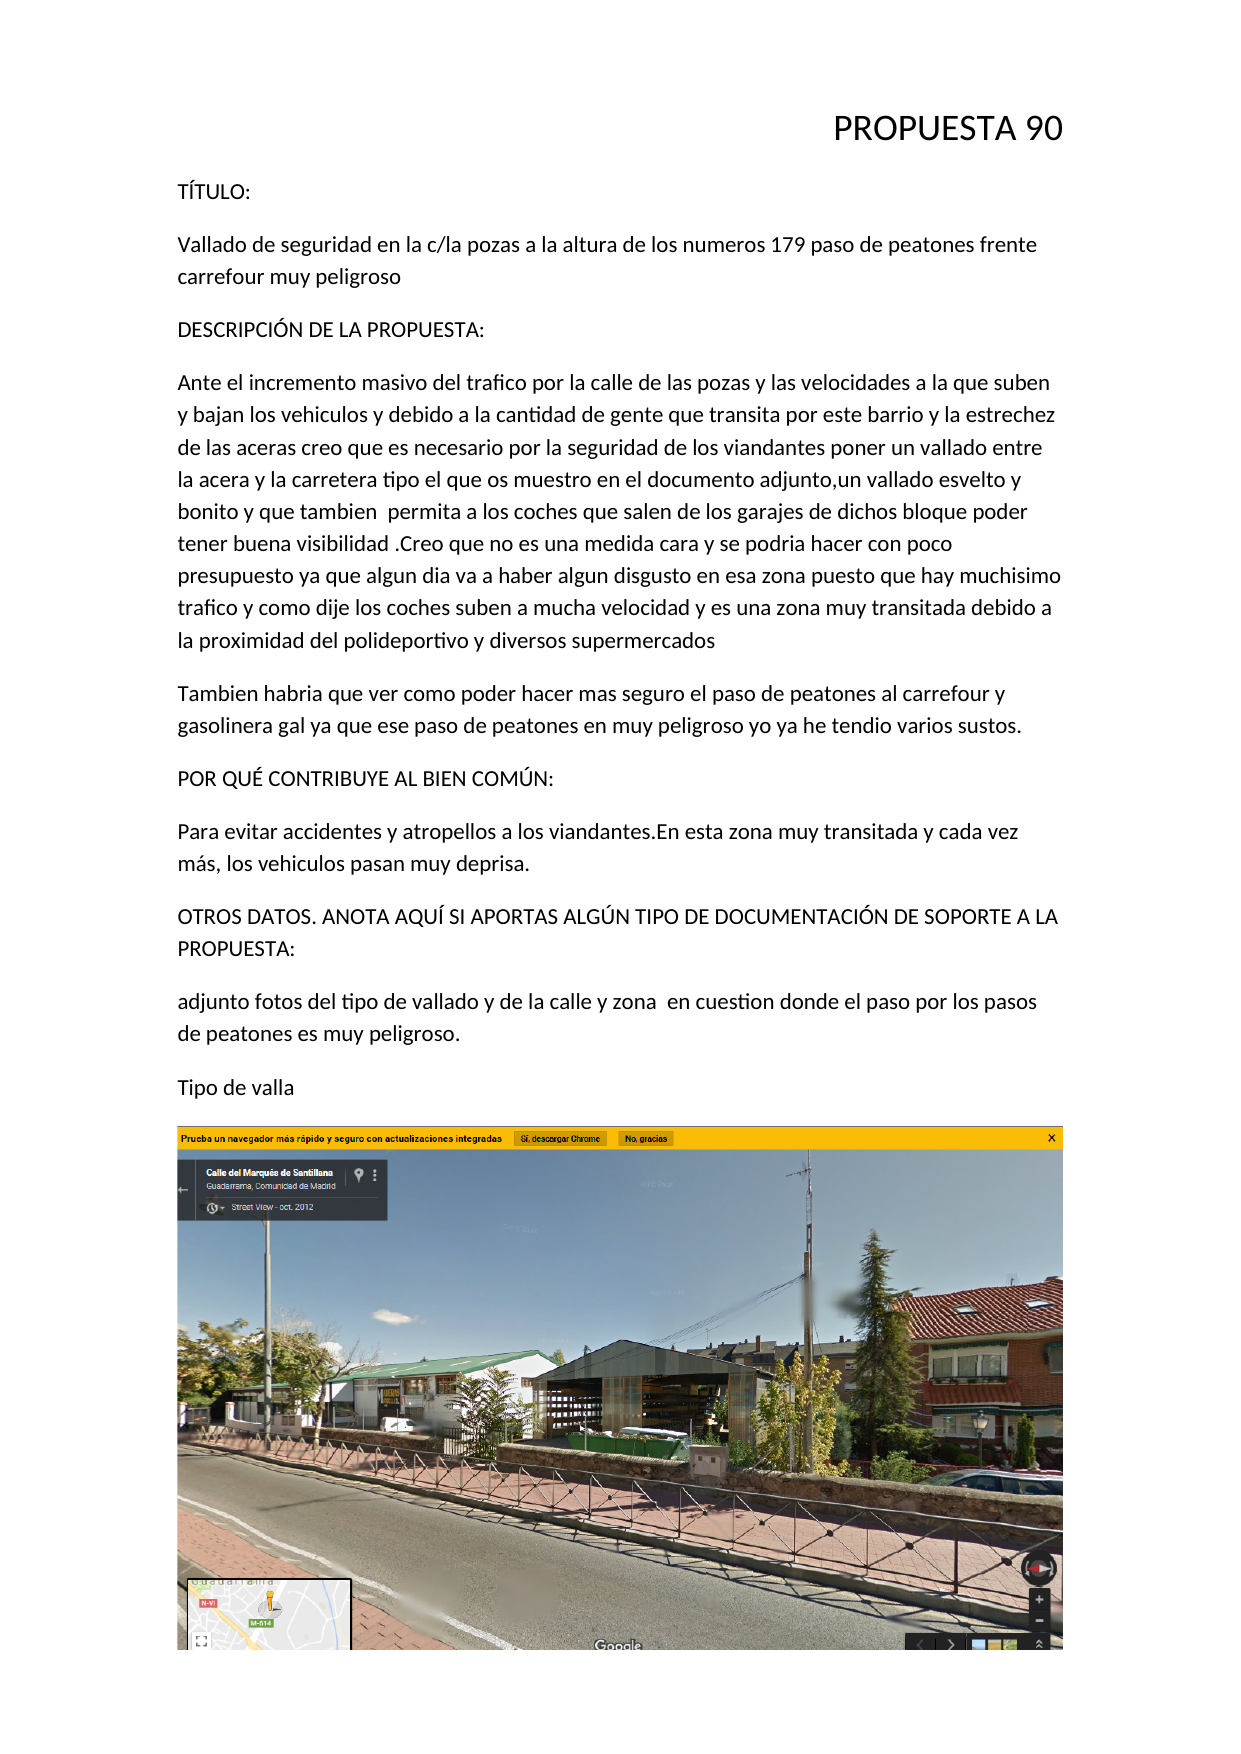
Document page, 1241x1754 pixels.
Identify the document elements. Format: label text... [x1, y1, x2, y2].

text DESCRIPCIÓN DE LA PROPUESTA: [177, 315, 1063, 343]
text Tambien habria que ver como poder hacer mas seguro el paso de peatones al carrefour y gasolinera gal ya que ese paso de peatones en muy peligroso yo ya he tendio varios sustos. [177, 679, 1063, 739]
text Tipo de valla [177, 1073, 1063, 1101]
text PROPUESTA 90 [177, 103, 1063, 149]
text Ante el incremento masivo del trafico por la calle de las pozas y las velocidades a la que suben y bajan los vehiculos y debido a la cantidad de gente que transita por este barrio y la estrechez de las aceras creo que es necesario por la seguridad de los viandantes poner un vallado entre la acera y la carretera tipo el que os muestro en el documento adjunto,un vallado esvelto y bonito y que tambien permita a los coches que salen de los garajes de dichos bloque poder tener buena visibilidad .Creo que no es una medida cara y se podria hacer con poco presupuesto ya que algun dia va a haber algun disgusto en esa zona puesto que hay muchisimo trafico y como dije los coches suben a mucha velocidad y es una zona muy transitada debido a la proximidad del polideportivo y diversos supermercados [177, 368, 1063, 654]
picture [177, 1125, 1063, 1650]
text OTROS DATOS. ANOTA AQUÍ SI APORTAS ALGÚN TIPO DE DOCUMENTACIÓN DE SOPORTE A LA PROPUESTA: [177, 902, 1063, 962]
text TÍTULO: [177, 177, 1063, 205]
text adjunto fotos del tipo de vallado y de la calle y zona en cuestion donde el paso por los pasos de peatones es muy peligroso. [177, 987, 1063, 1048]
text Vallado de seguridad en la c/la pozas a la altura de los numeros 179 paso de peatones frente carrefour muy peligroso [177, 230, 1063, 290]
text POR QUÉ CONTRIBUYE AL BIEN COMÚN: [177, 764, 1063, 792]
text Para evitar accidentes y atropellos a los viandantes.En esta zona muy transitada y cada vez más, los vehiculos pasan muy deprisa. [177, 817, 1063, 877]
